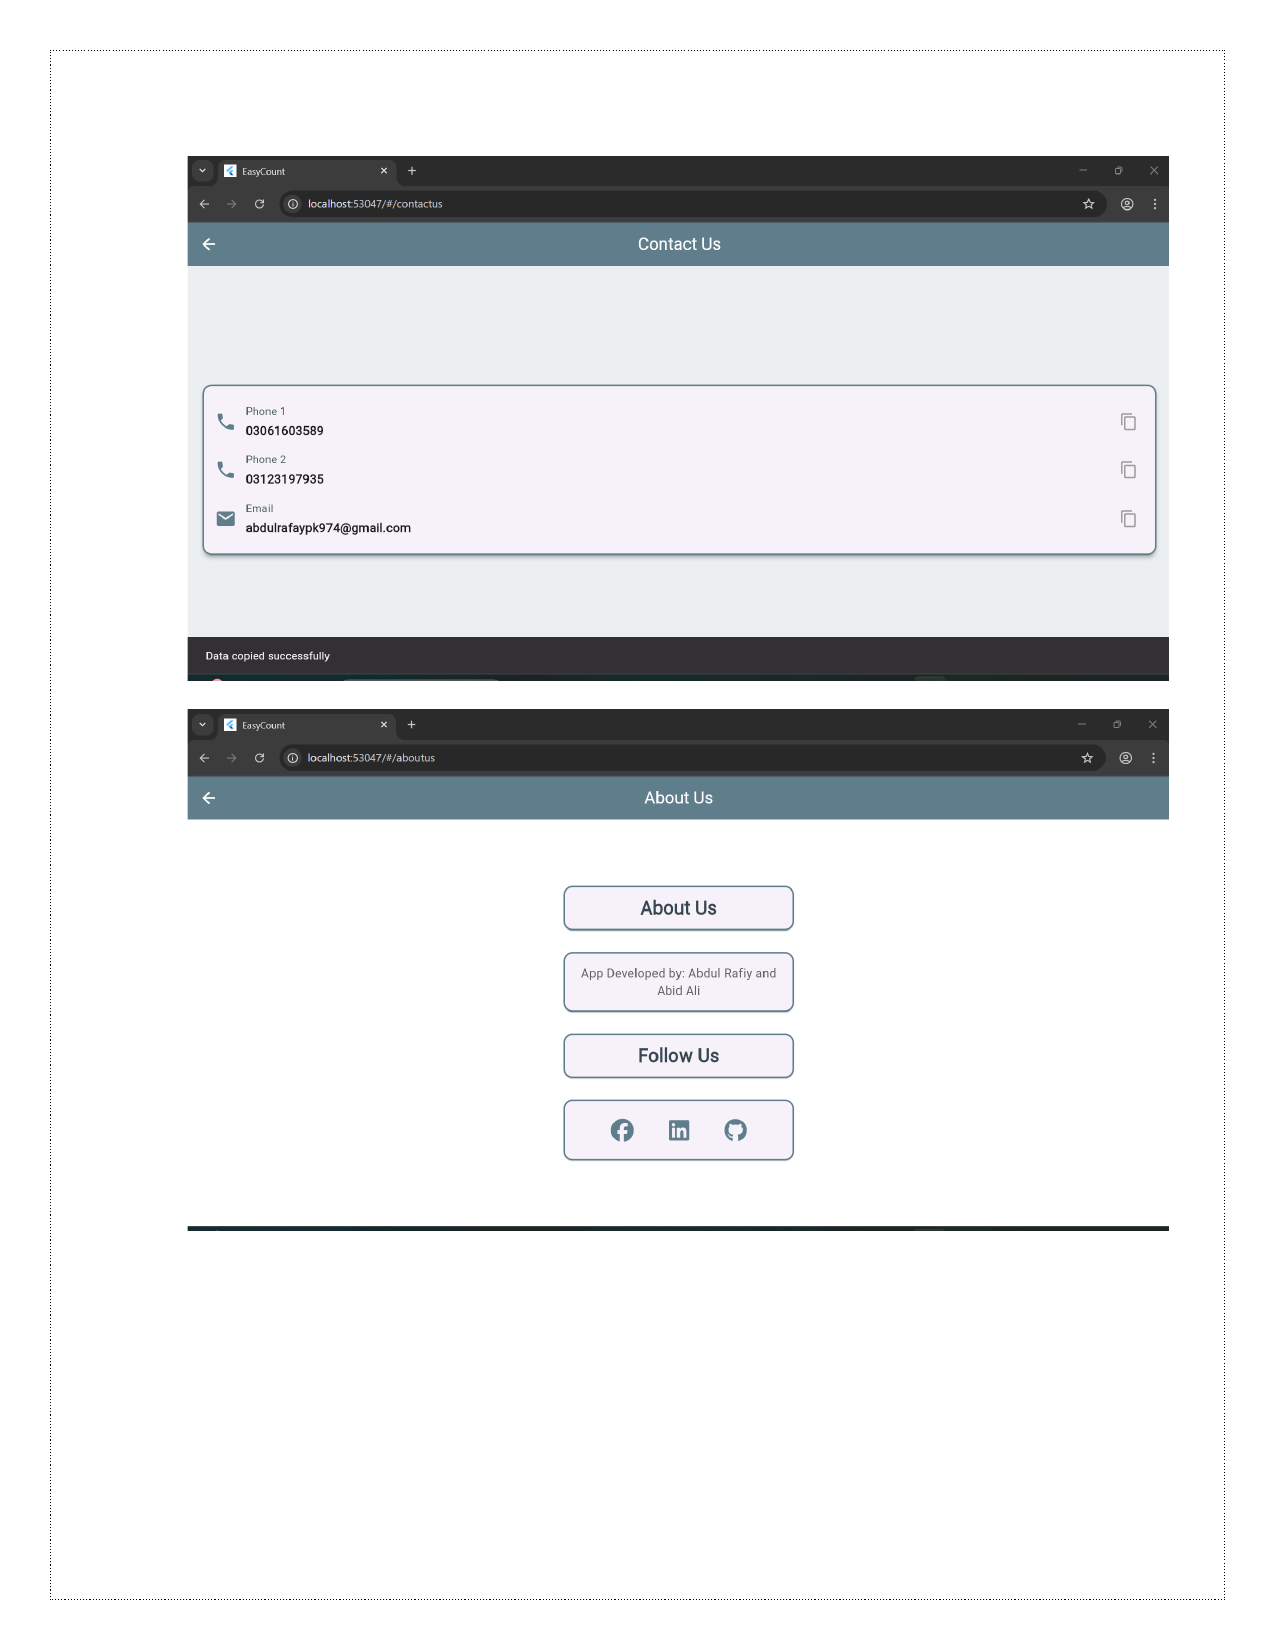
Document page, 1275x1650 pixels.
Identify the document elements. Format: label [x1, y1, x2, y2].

picture [187, 156, 1169, 679]
picture [187, 707, 1169, 1232]
